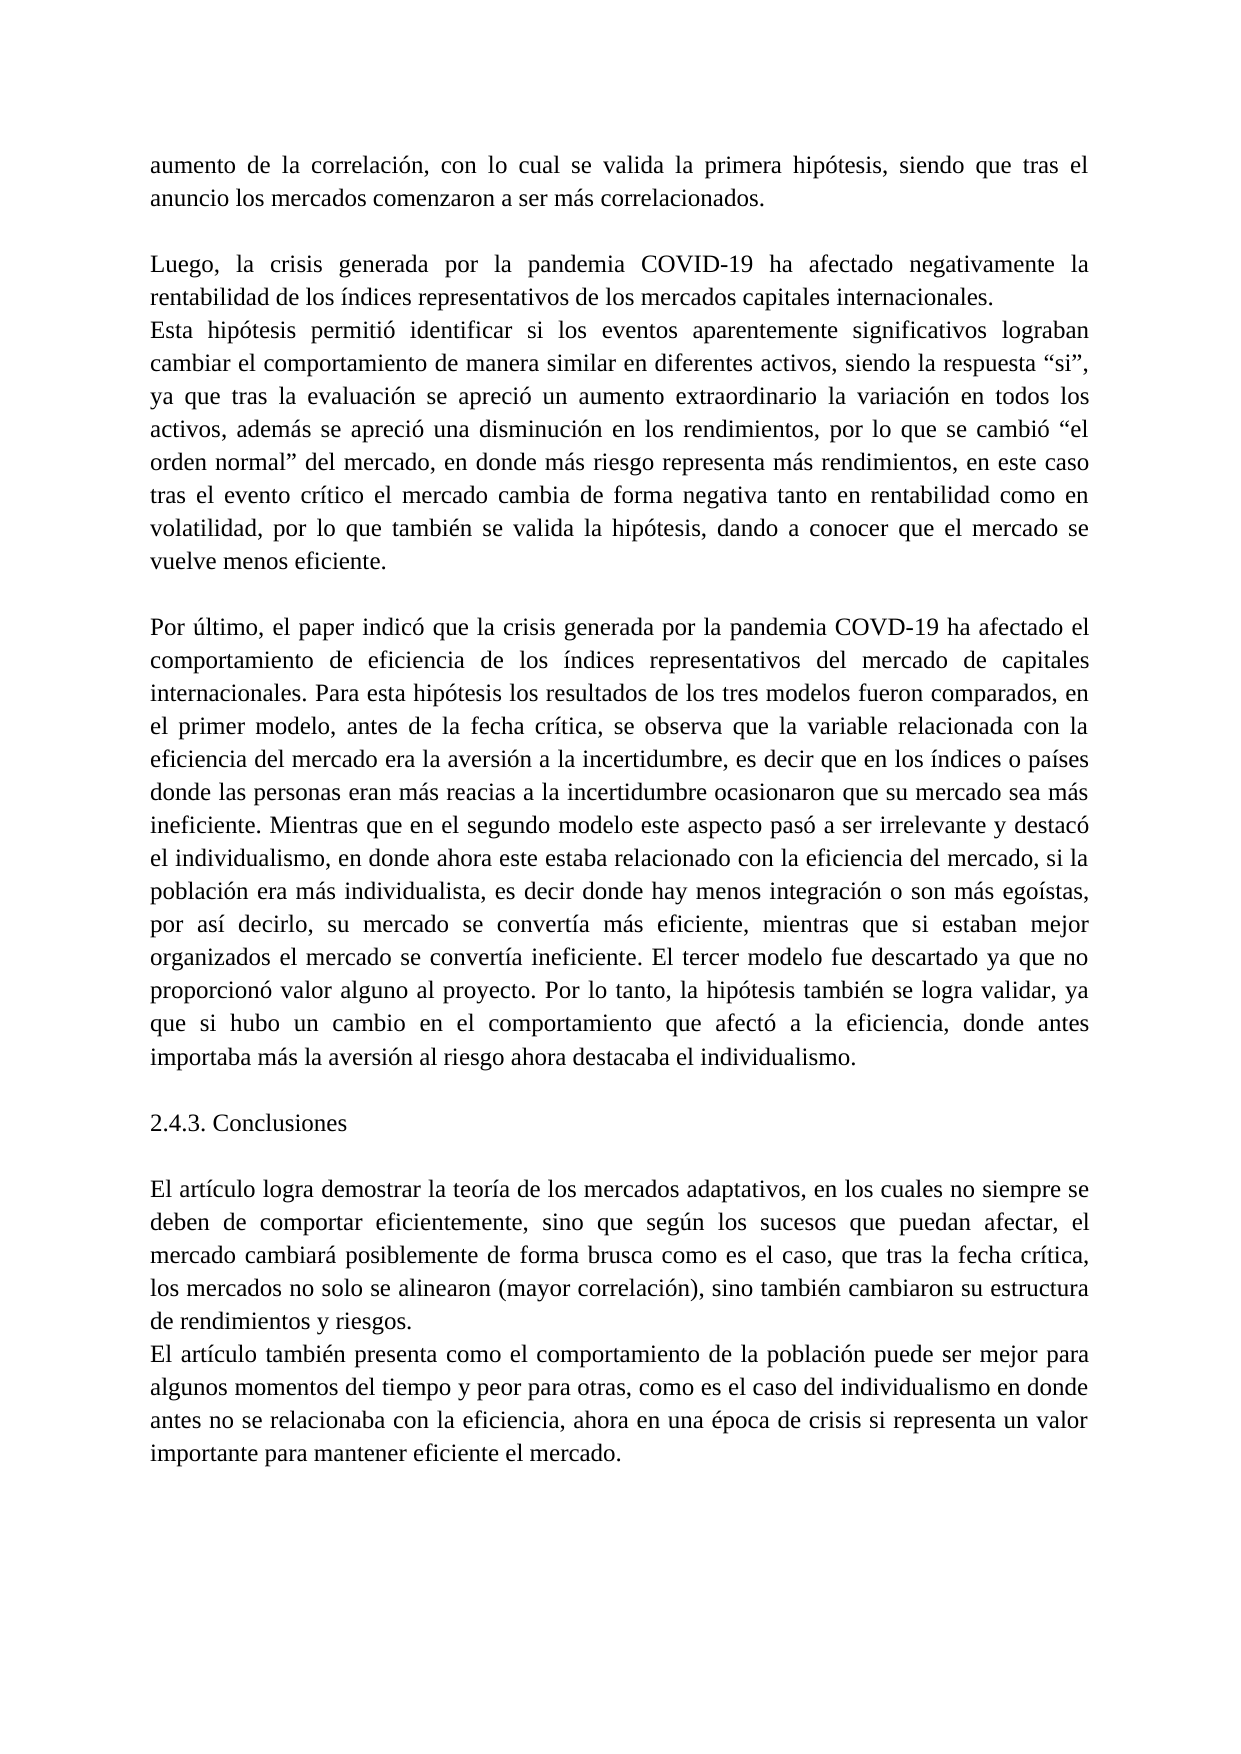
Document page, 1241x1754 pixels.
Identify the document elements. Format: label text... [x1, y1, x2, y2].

text El artículo también presenta como el comportamiento de la población puede ser mejor para algunos momentos del tiempo y peor para otras, como es el caso del individualismo en donde antes no se relacionaba con la eficiencia, ahora en una época de crisis si representa un valor importante para mantener eficiente el mercado. [150, 1339, 1090, 1467]
text Luego, la crisis generada por la pandemia COVID-19 ha afectado negativamente la rentabilidad de los índices representativos de los mercados capitales internacionales. [150, 249, 1090, 311]
text El artículo logra demostrar la teoría de los mercados adaptativos, en los cuales no siempre se deben de comportar eficientemente, sino que según los sucesos que puedan afectar, el mercado cambiará posiblemente de forma brusca como es el caso, que tras la fecha crítica, los mercados no solo se alinearon (mayor correlación), sino también cambiaron su estructura de rendimientos y riesgos. [150, 1174, 1090, 1334]
text 2.4.3. Conclusiones [150, 1108, 1090, 1136]
text Esta hipótesis permitió identificar si los eventos aparentemente significativos lograban cambiar el comportamiento de manera similar en diferentes activos, siendo la respuesta “si”, ya que tras la evaluación se apreció un aumento extraordinario la variación en todos los activos, además se apreció una disminución en los rendimientos, por lo que se cambió “el orden normal” del mercado, en donde más riesgo representa más rendimientos, en este caso tras el evento crítico el mercado cambia de forma negativa tanto en rentabilidad como en volatilidad, por lo que también se valida la hipótesis, dando a conocer que el mercado se vuelve menos eficiente. [150, 315, 1090, 575]
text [150, 150, 1090, 212]
text Por último, el paper indicó que la crisis generada por la pandemia COVD-19 ha afectado el comportamiento de eficiencia de los índices representativos del mercado de capitales internacionales. Para esta hipótesis los resultados de los tres modelos fueron comparados, en el primer modelo, antes de la fecha crítica, se observa que la variable relacionada con la eficiencia del mercado era la aversión a la incertidumbre, es decir que en los índices o países donde las personas eran más reacias a la incertidumbre ocasionaron que su mercado sea más ineficiente. Mientras que en el segundo modelo este aspecto pasó a ser irrelevante y destacó el individualismo, en donde ahora este estaba relacionado con la eficiencia del mercado, si la población era más individualista, es decir donde hay menos integración o son más egoístas, por así decirlo, su mercado se convertía más eficiente, mientras que si estaban mejor organizados el mercado se convertía ineficiente. El tercer modelo fue descartado ya que no proporcionó valor alguno al proyecto. Por lo tanto, la hipótesis también se logra validar, ya que si hubo un cambio en el comportamiento que afectó a la eficiencia, donde antes importaba más la aversión al riesgo ahora destacaba el individualismo. [150, 612, 1090, 1070]
